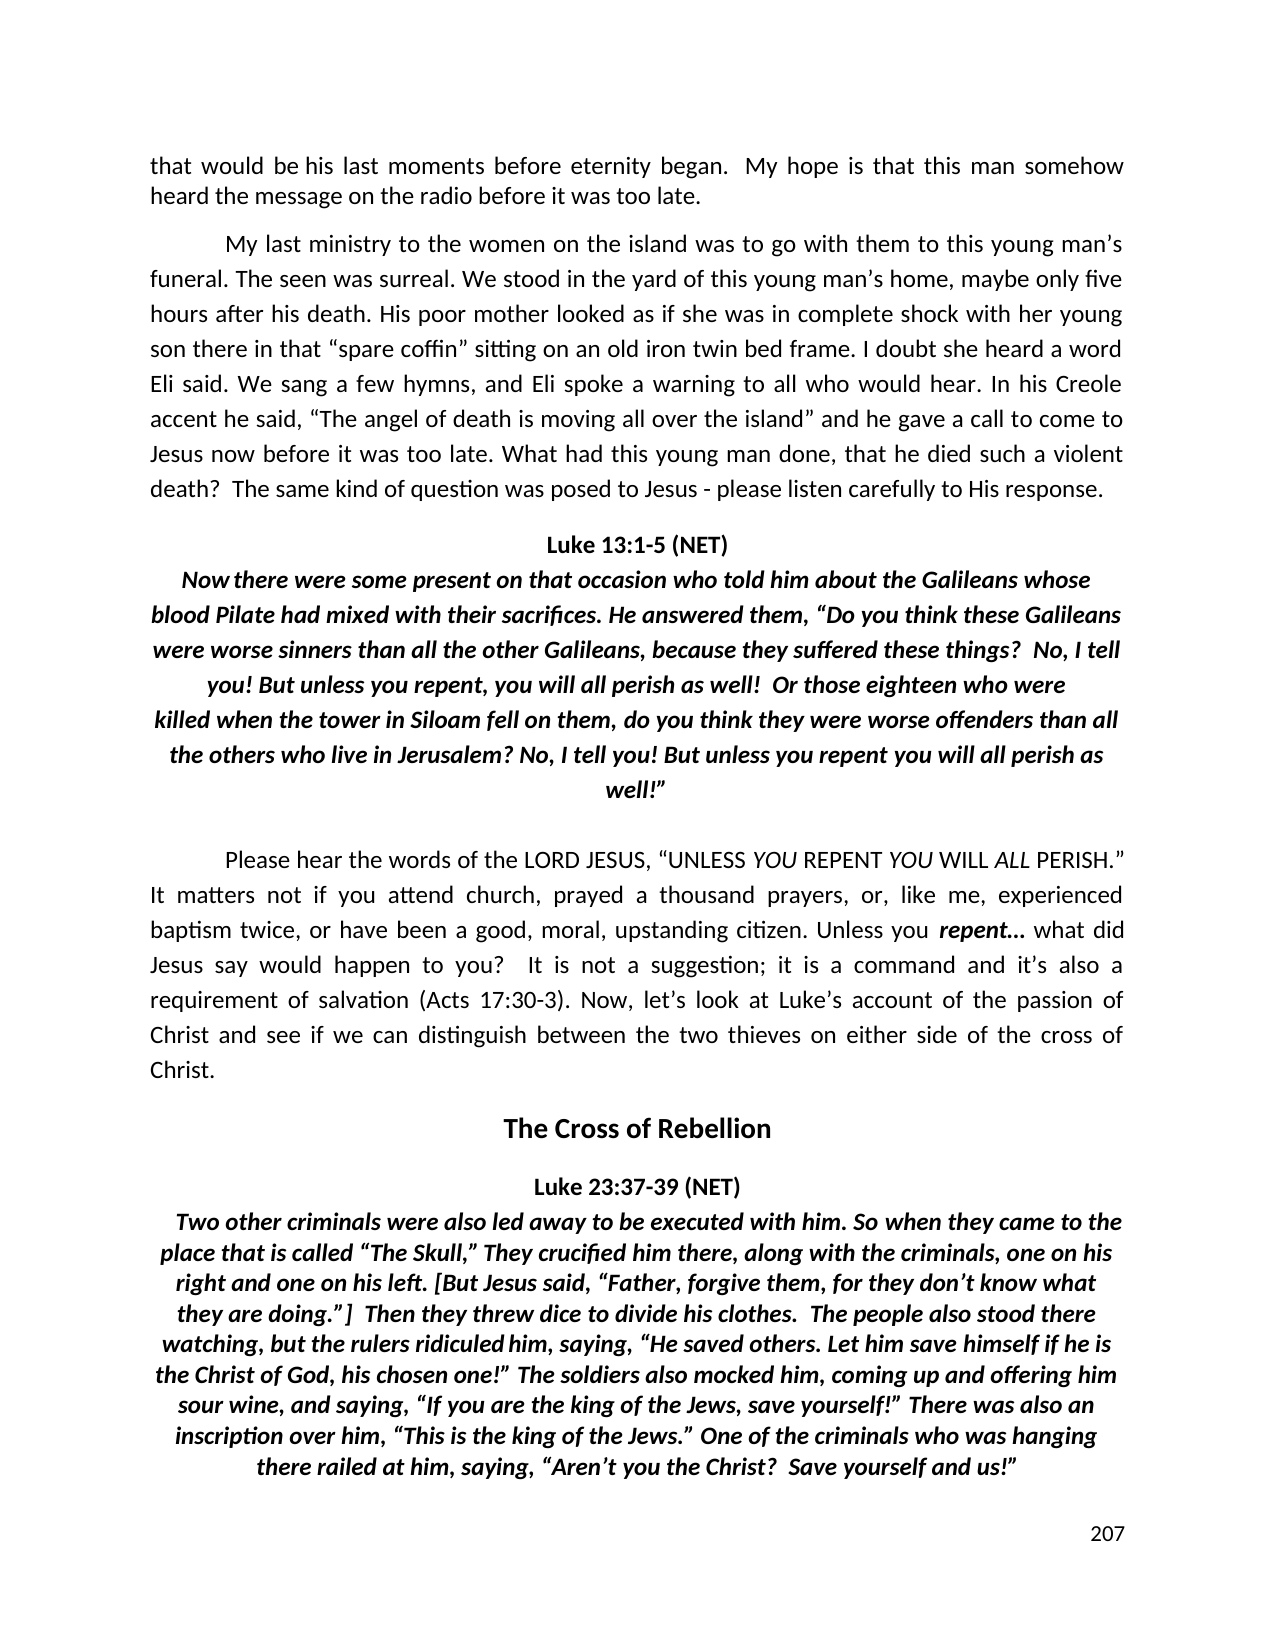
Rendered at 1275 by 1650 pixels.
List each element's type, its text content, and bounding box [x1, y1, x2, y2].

text Luke 23:37-39 (NET) [150, 1172, 1125, 1202]
text Now there were some present on that occasion who told him about the Galileans whose blood Pilate had mixed with their sacrifices. He answered them, “Do you think these Galileans were worse sinners than all the other Galileans, because they suffered these things? No, I tell you! But unless you repent, you will all perish as well! Or those eighteen who were killed when the tower in Siloam fell on them, do you think they were worse offenders than all the others who live in Jerusalem? No, I tell you! But unless you repent you will all perish as well!” [150, 564, 1125, 804]
text Please hear the words of the LORD JESUS, “UNLESS YOU REPENT YOU WILL ALL PERISH.” It matters not if you attend church, prayed a thousand prayers, or, like me, experienced baptism twice, or have been a good, moral, upstanding citizen. Unless you repent… what did Jesus say would happen to you? It is not a suggestion; it is a command and it’s also a requirement of salvation (Acts 17:30-3). Now, let’s look at Luke’s account of the passion of Christ and see if we can distinguish between the two thieves on either side of the cross of Christ. [150, 844, 1125, 1084]
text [150, 150, 1125, 211]
text My last ministry to the women on the island was to go with them to this young man’s funeral. The seen was surreal. We stood in the yard of this young man’s home, maybe only five hours after his death. His poor mother looked as if she was in complete shock with her young son there in that “spare coffin” sitting on an old iron twin bed frame. I doubt she heard a word Eli said. We sang a few hymns, and Eli spoke a warning to all who would hear. In his Creole accent he said, “The angel of death is moving all over the island” and he gave a call to come to Jesus now before it was too late. What had this young man done, that he died such a violent death? The same kind of question was posed to Jesus - please listen carefully to His response. [150, 228, 1125, 504]
text Two other criminals were also led away to be executed with him. So when they came to the place that is called “The Skull,” They crucified him there, along with the criminals, one on his right and one on his left. [But Jesus said, “Father, forgive them, for they don’t know what they are doing.”] Then they threw dice to divide his clothes. The people also stood there watching, but the rulers ridiculed him, saying, “He saved others. Let him save himself if he is the Christ of God, his chosen one!” The soldiers also mocked him, coming up and offering him sour wine, and saying, “If you are the king of the Jews, save yourself!” There was also an inscription over him, “This is the king of the Jews.” One of the criminals who was hanging there railed at him, saying, “Aren’t you the Christ? Save yourself and us!” [150, 1207, 1125, 1481]
text The Cross of Rebellion [150, 1110, 1125, 1145]
text Luke 13:1-5 (NET) [150, 529, 1125, 559]
